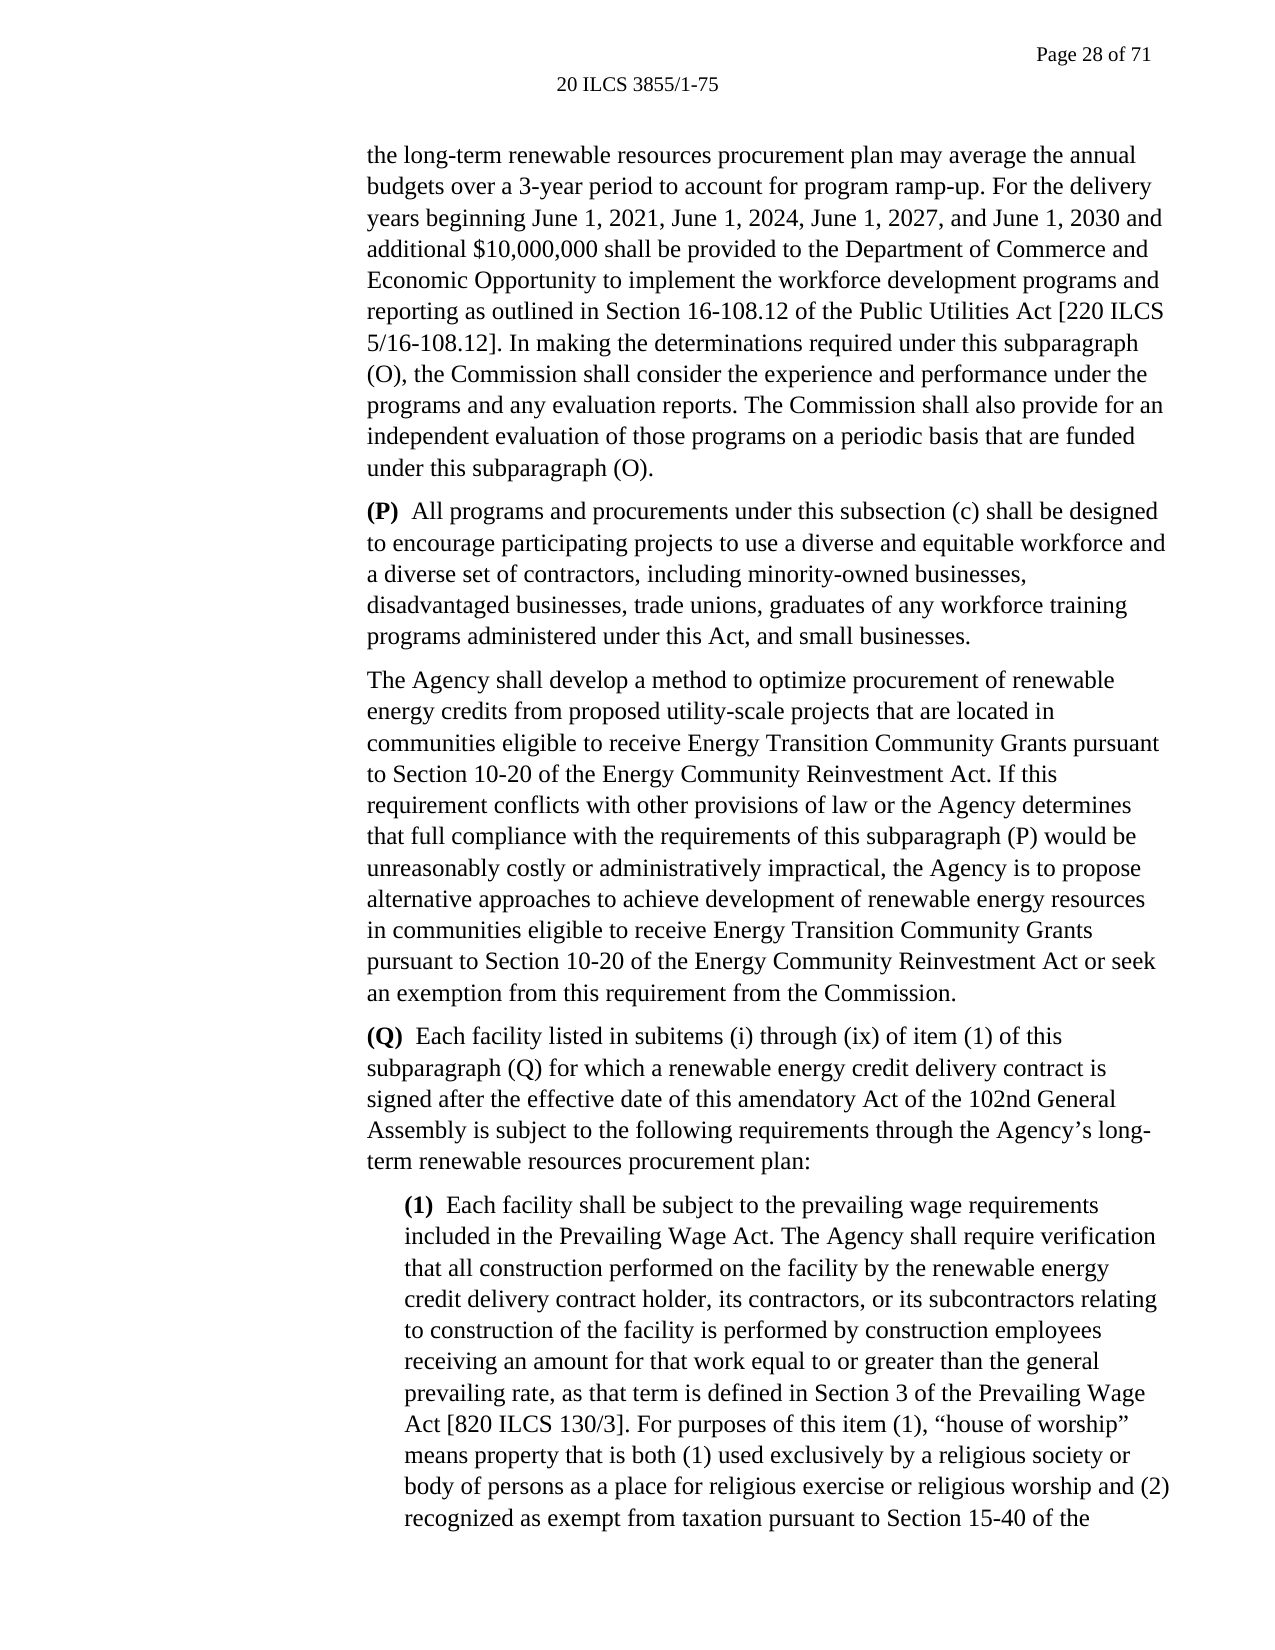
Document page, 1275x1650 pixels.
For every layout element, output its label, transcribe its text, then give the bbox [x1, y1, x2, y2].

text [404, 1188, 1171, 1531]
text (Q) Each facility listed in subitems (i) through (ix) of item (1) of this subparagraph (Q) for which a renewable energy credit delivery contract is signed after the effective date of this amendatory Act of the 102nd General Assembly is subject to the following requirements through the Agency’s long-term renewable resources procurement plan: [367, 1019, 1171, 1175]
text The Agency shall develop a method to optimize procurement of renewable energy credits from proposed utility-scale projects that are located in communities eligible to receive Energy Transition Community Grants pursuant to Section 10-20 of the Energy Community Reinvestment Act. If this requirement conflicts with other provisions of law or the Agency determines that full compliance with the requirements of this subparagraph (P) would be unreasonably costly or administratively impractical, the Agency is to propose alternative approaches to achieve development of renewable energy resources in communities eligible to receive Energy Transition Community Grants pursuant to Section 10-20 of the Energy Community Reinvestment Act or seek an exemption from this requirement from the Commission. [367, 663, 1171, 1006]
text (P) All programs and procurements under this subsection (c) shall be designed to encourage participating projects to use a diverse and equitable workforce and a diverse set of contractors, including minority-owned businesses, disadvantaged businesses, trade unions, graduates of any workforce training programs administered under this Act, and small businesses. [367, 494, 1171, 650]
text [367, 138, 1171, 481]
